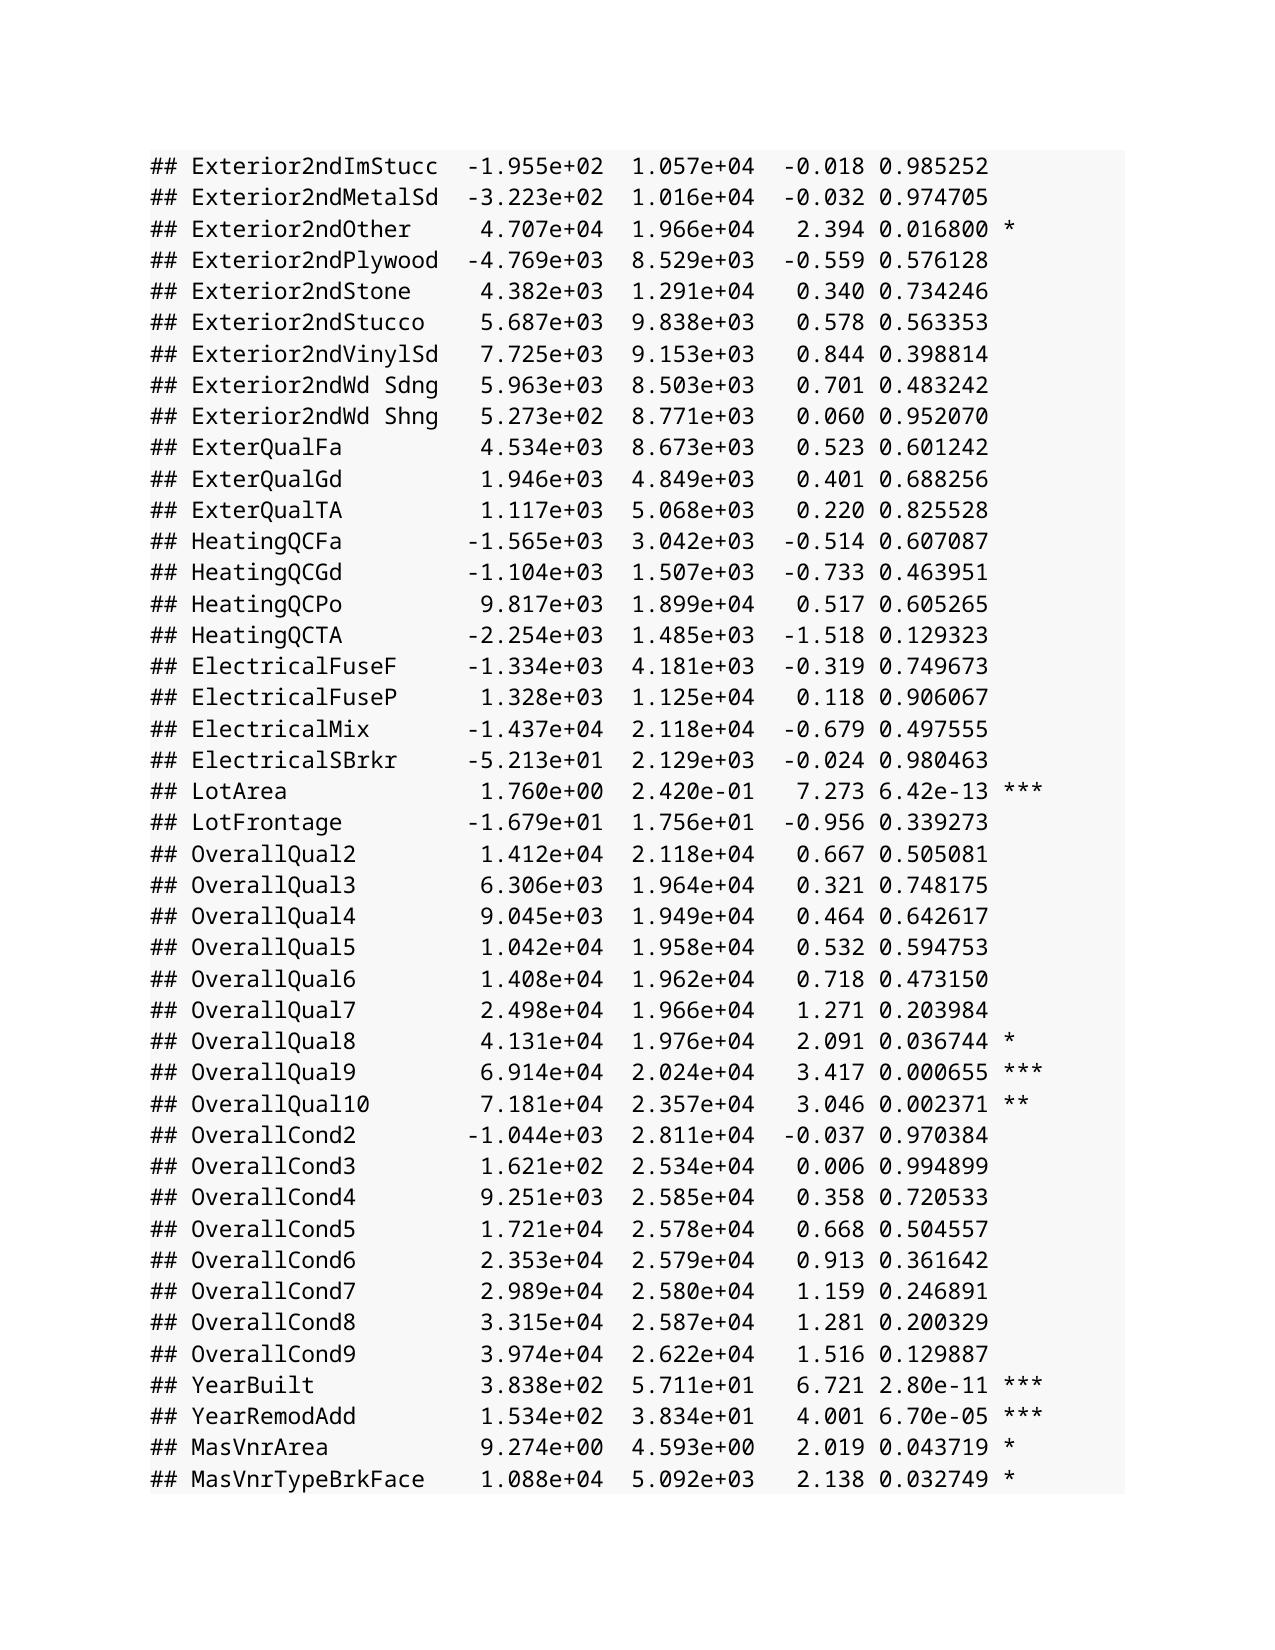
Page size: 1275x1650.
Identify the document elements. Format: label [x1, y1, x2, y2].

text [150, 150, 1125, 1494]
